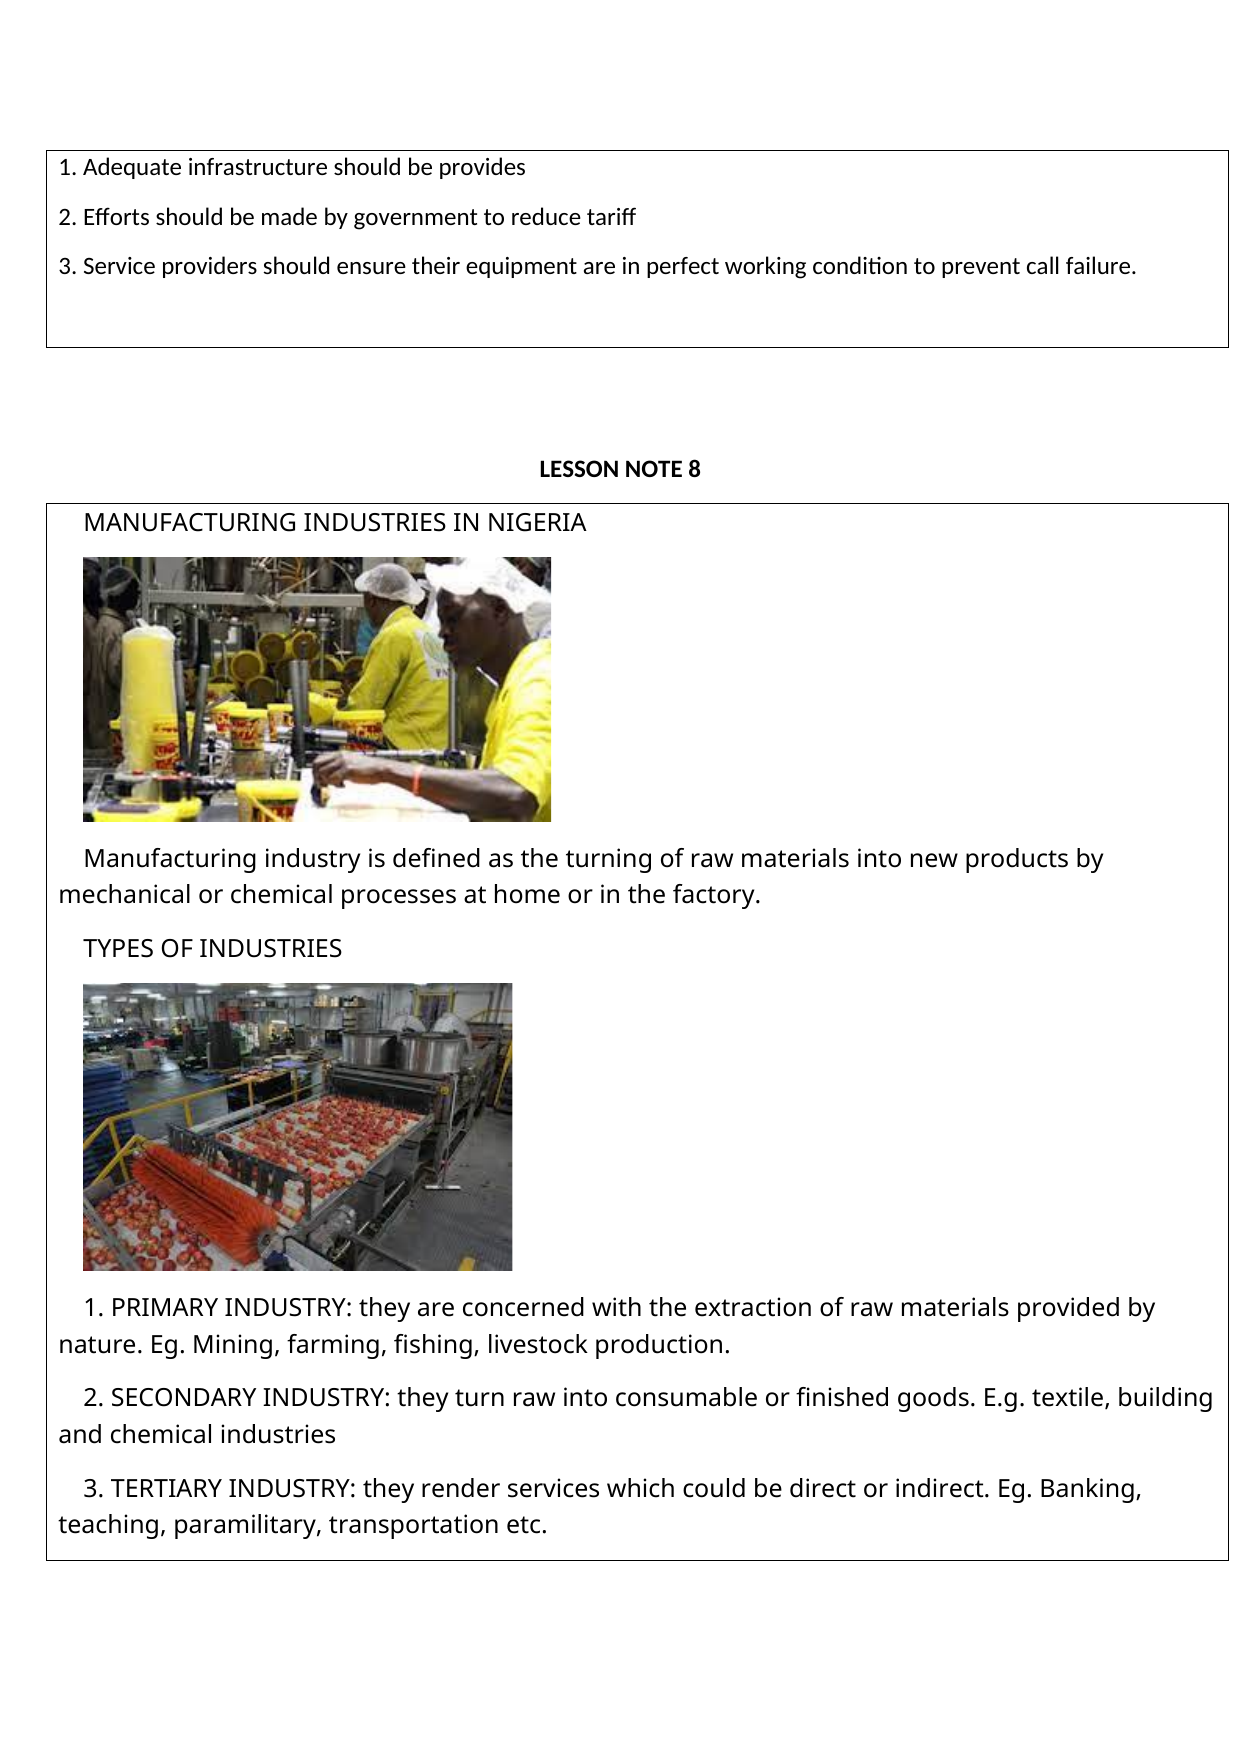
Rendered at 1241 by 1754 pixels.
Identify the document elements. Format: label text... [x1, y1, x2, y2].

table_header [47, 504, 1228, 1560]
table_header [47, 151, 1228, 347]
picture [83, 983, 513, 1271]
text LESSON NOTE 8 [150, 454, 1090, 484]
picture [83, 557, 552, 822]
